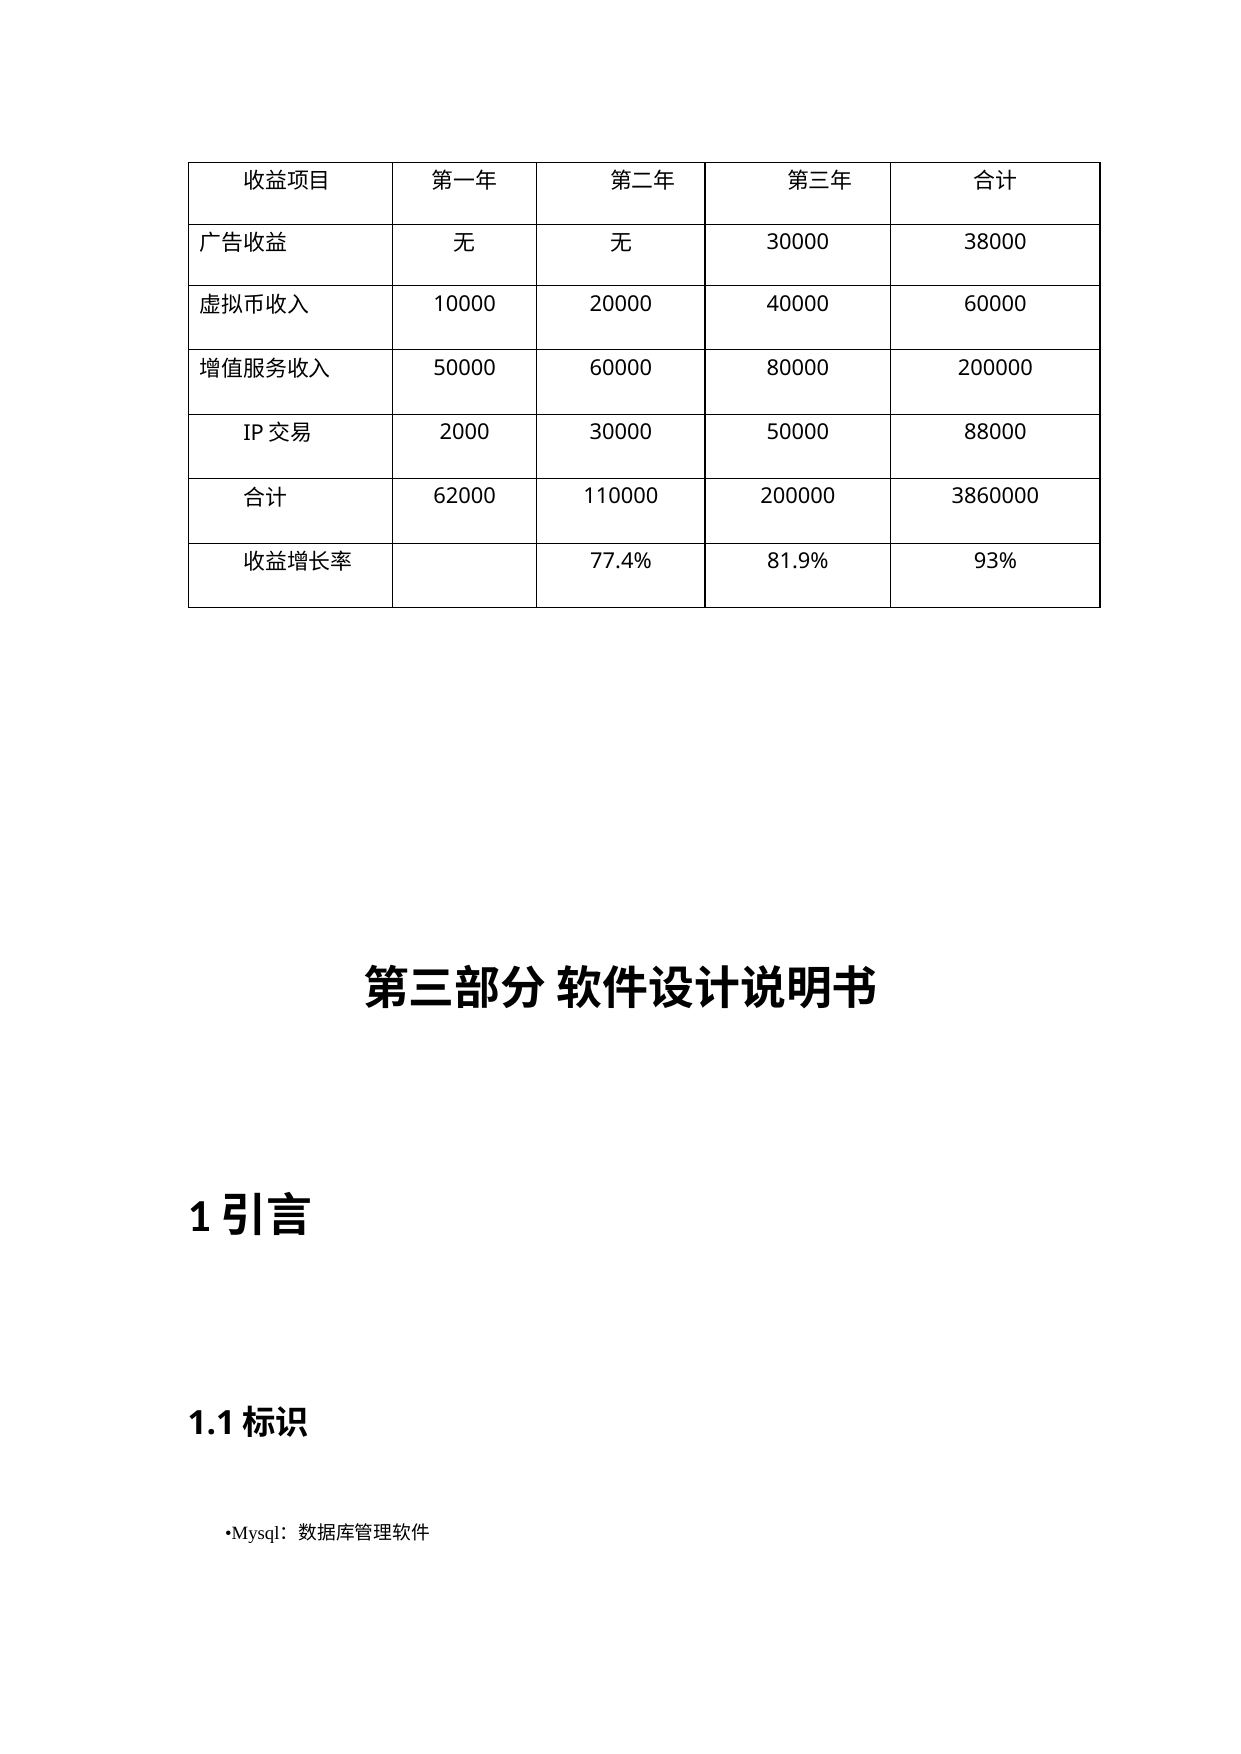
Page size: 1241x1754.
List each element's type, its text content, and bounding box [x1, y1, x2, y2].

table_cell 合计 [891, 163, 1099, 224]
table_cell 无 [393, 225, 536, 285]
table_cell 88000 [891, 415, 1099, 478]
table_cell 77.4% [537, 544, 704, 607]
table_cell 60000 [891, 286, 1099, 349]
table_cell 30000 [537, 415, 704, 478]
table_cell 第一年 [393, 163, 536, 224]
subtitle 第三部分 软件设计说明书 [187, 936, 1053, 1033]
subtitle 1引言 [187, 1162, 1053, 1260]
table_cell 80000 [706, 350, 890, 413]
table_cell 收益增长率 [189, 544, 392, 607]
table_cell 200000 [706, 479, 890, 542]
table_cell 200000 [891, 350, 1099, 413]
table_cell 40000 [706, 286, 890, 349]
table_cell [393, 544, 536, 607]
table_cell 93% [891, 544, 1099, 607]
table_cell 合计 [189, 479, 392, 542]
table_cell 2000 [393, 415, 536, 478]
text •Mysql：数据库管理软件 [187, 1515, 1053, 1548]
table_cell 无 [537, 225, 704, 285]
table_cell 50000 [706, 415, 890, 478]
table_cell 虚拟币收入 [189, 286, 392, 349]
table_cell 62000 [393, 479, 536, 542]
table_cell 20000 [537, 286, 704, 349]
table_cell 38000 [891, 225, 1099, 285]
table_cell 30000 [706, 225, 890, 285]
table_cell 60000 [537, 350, 704, 413]
subtitle 1.1标识 [187, 1388, 1053, 1453]
table_cell IP交易 [189, 415, 392, 478]
table_cell 第二年 [537, 163, 704, 224]
table_cell 增值服务收入 [189, 350, 392, 413]
table_cell 收益项目 [189, 163, 392, 224]
table_cell 第三年 [706, 163, 890, 224]
table_cell 广告收益 [189, 225, 392, 285]
table_cell 50000 [393, 350, 536, 413]
table_cell 10000 [393, 286, 536, 349]
table_cell 3860000 [891, 479, 1099, 542]
table_cell 81.9% [706, 544, 890, 607]
table_cell 110000 [537, 479, 704, 542]
